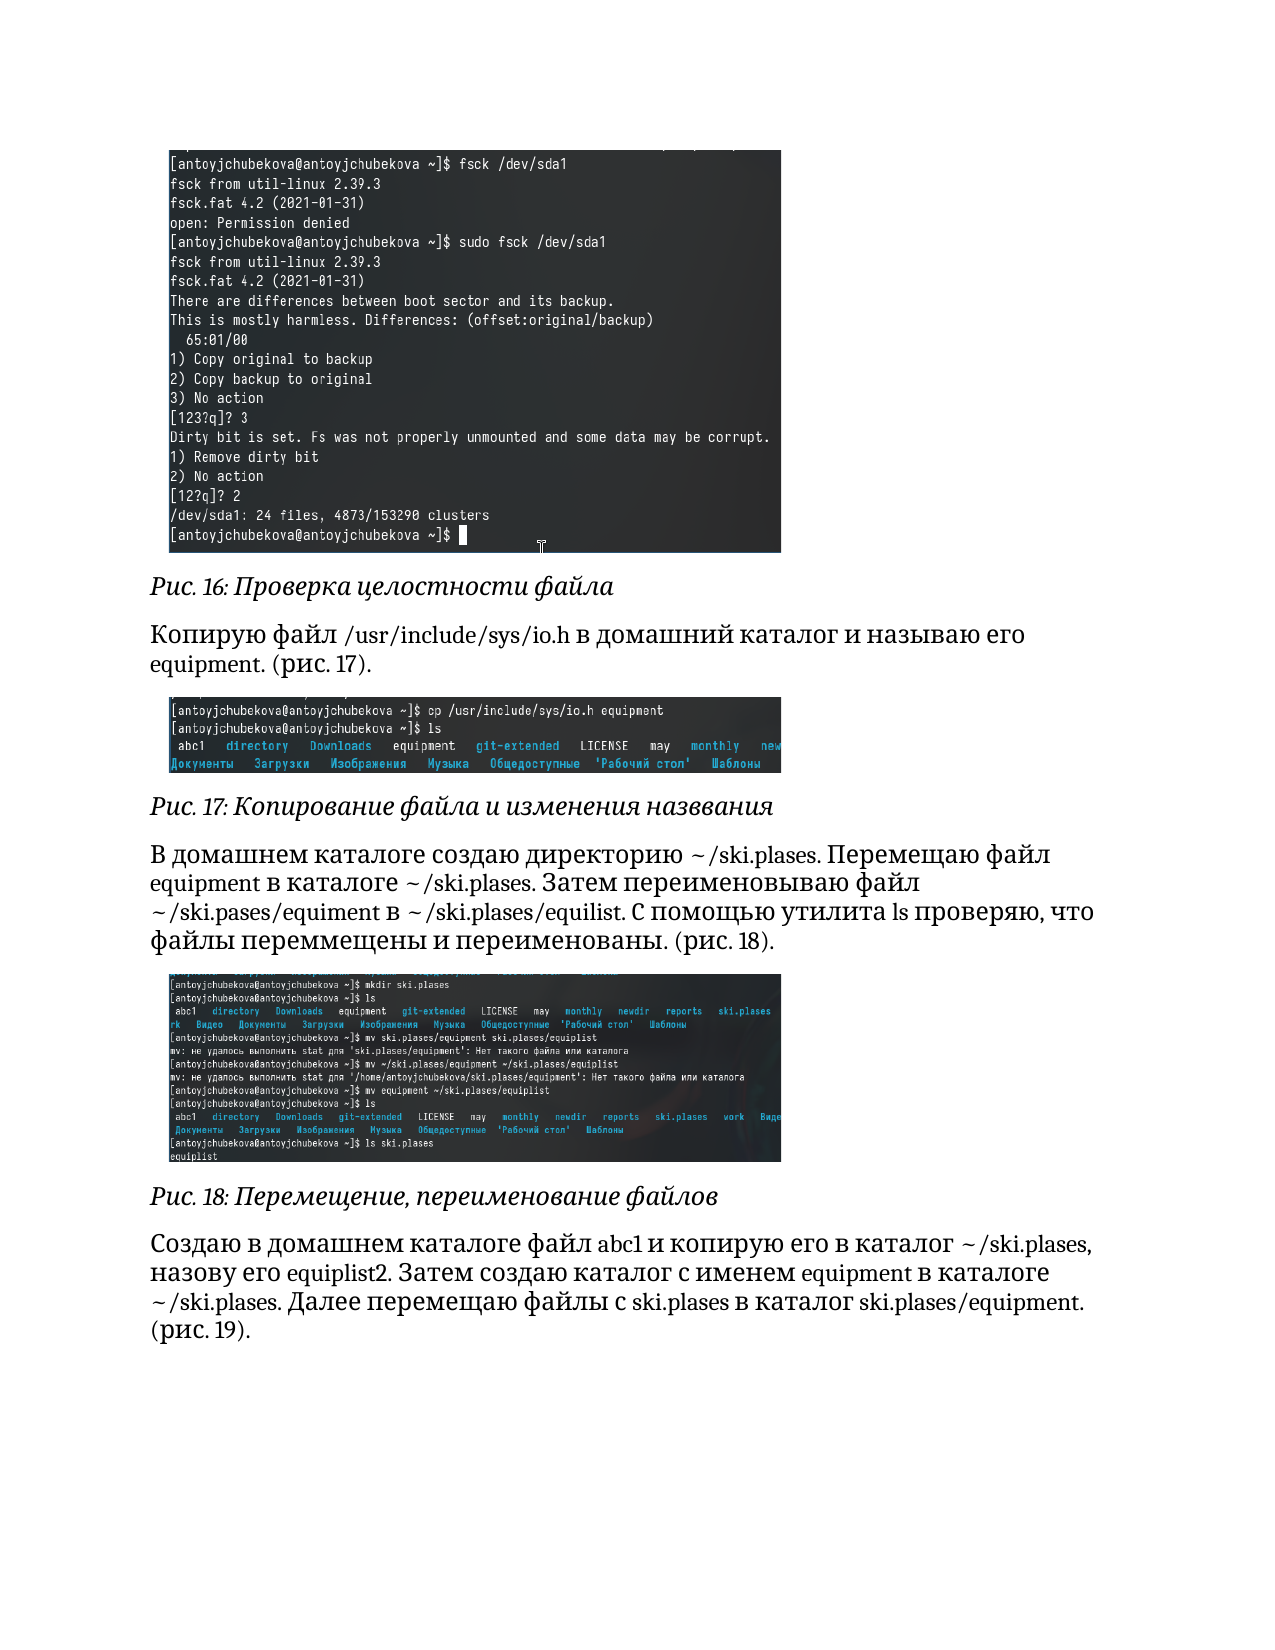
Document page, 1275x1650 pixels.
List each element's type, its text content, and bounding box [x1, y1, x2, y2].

text Копирую файл /usr/include/sys/io.h в домашний каталог и называю его equipment. (рис. 17). [150, 621, 1125, 678]
text Рис. 17: Копирование файла и изменения назввания [150, 793, 1125, 822]
text Создаю в домашнем каталоге файл abc1 и копирую его в каталог ~/ski.plases, назову его equiplist2. Затем создаю каталог с именем equipment в каталоге ~/ski.plases. Далее перемещаю файлы с ski.plases в каталог ski.plases/equipment. (рис. 19). [150, 1230, 1125, 1345]
picture [168, 974, 782, 1162]
text Рис. 16: Проверка целостности файла [150, 573, 1125, 602]
picture [168, 150, 782, 553]
picture [168, 697, 782, 773]
text В домашнем каталоге создаю директорию ~/ski.plases. Перемещаю файл equipment в каталоге ~/ski.plases. Затем переименовываю файл ~/ski.pases/equiment в ~/ski.plases/equilist. C помощью утилита ls проверяю, что файлы переммещены и переименованы. (рис. 18). [150, 841, 1125, 956]
text Рис. 18: Перемещение, переименование файлов [150, 1182, 1125, 1211]
